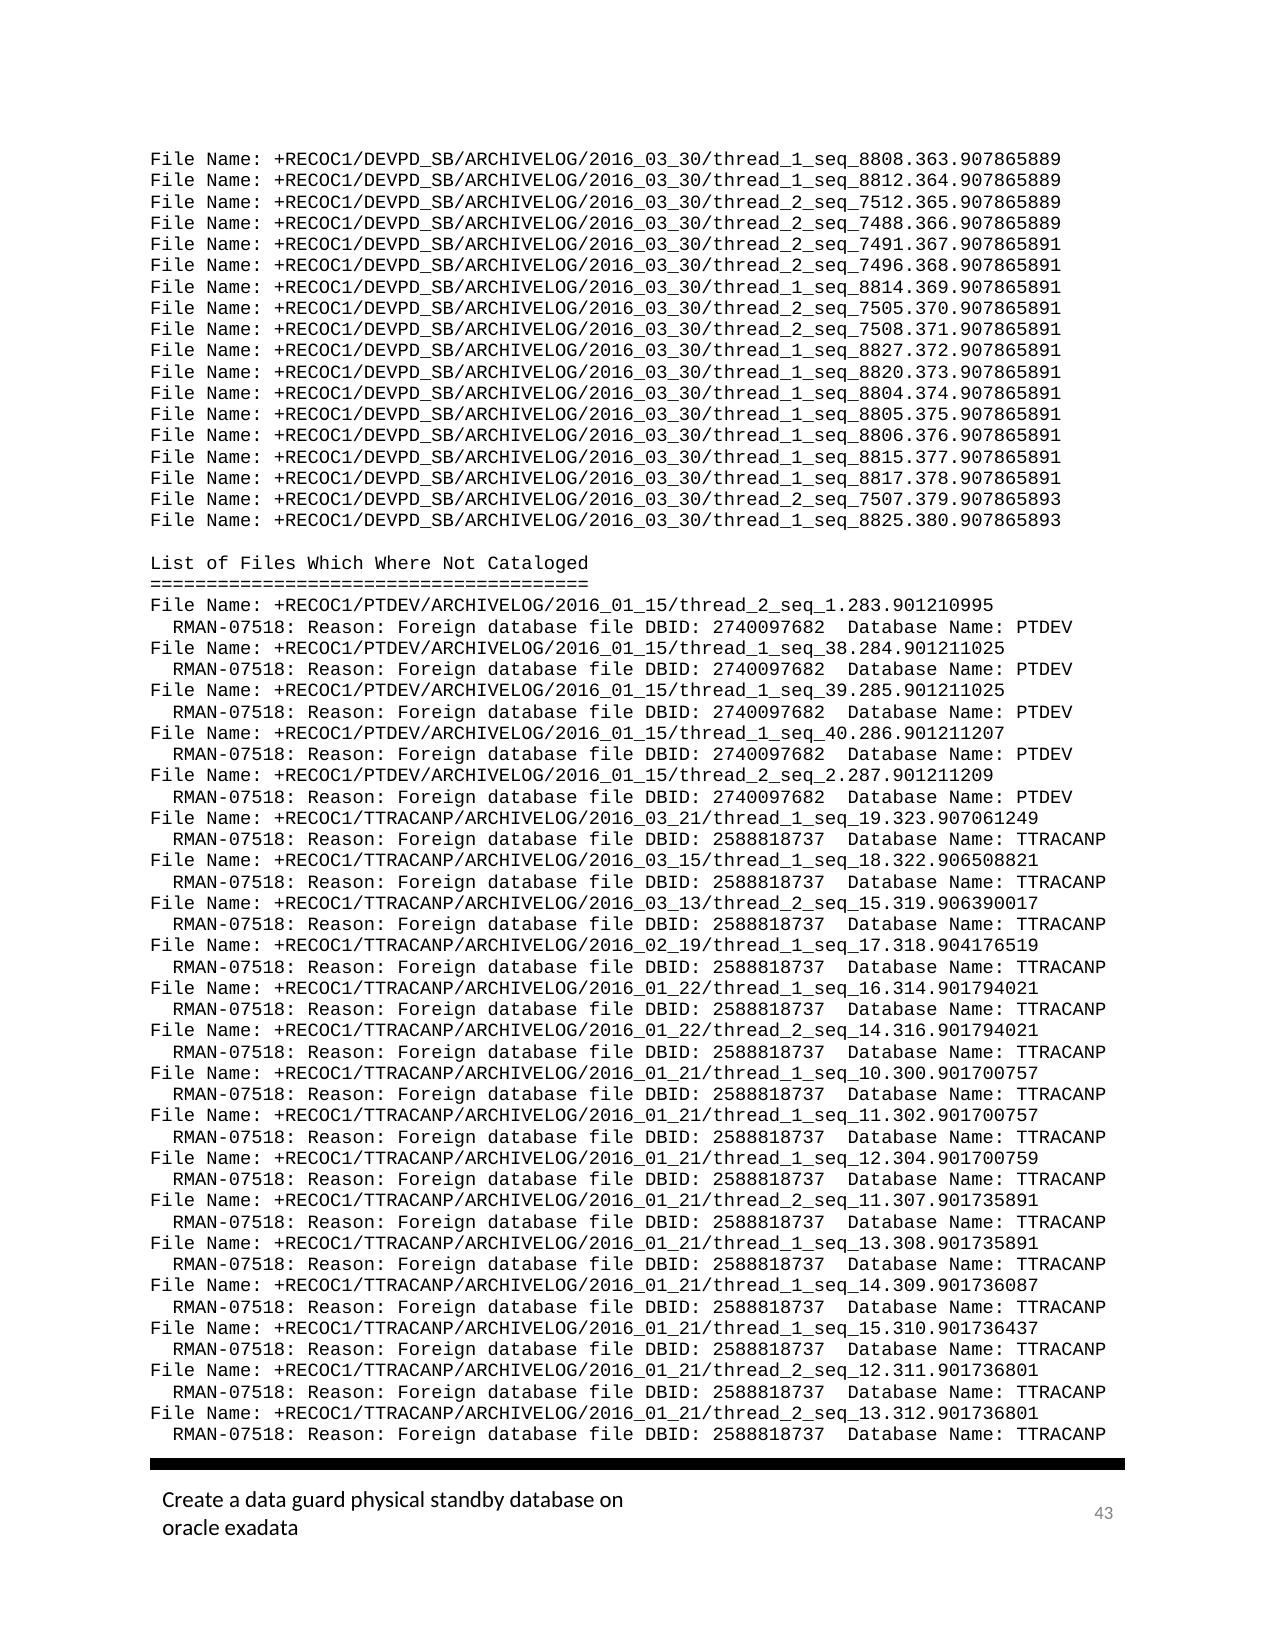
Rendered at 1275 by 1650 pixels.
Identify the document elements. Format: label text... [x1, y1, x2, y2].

text File Name: +RECOC1/DEVPD_SB/ARCHIVELOG/2016_03_30/thread_2_seq_7512.365.907865889 [150, 192, 1125, 214]
text RMAN-07518: Reason: Foreign database file DBID: 2740097682 Database Name: PTDEV [150, 660, 1125, 681]
text RMAN-07518: Reason: Foreign database file DBID: 2588818737 Database Name: TTRACANP [150, 957, 1125, 979]
text RMAN-07518: Reason: Foreign database file DBID: 2588818737 Database Name: TTRACANP [150, 830, 1125, 851]
text File Name: +RECOC1/DEVPD_SB/ARCHIVELOG/2016_03_30/thread_1_seq_8817.378.907865891 [150, 469, 1125, 490]
text RMAN-07518: Reason: Foreign database file DBID: 2588818737 Database Name: TTRACANP [150, 1297, 1125, 1319]
text File Name: +RECOC1/TTRACANP/ARCHIVELOG/2016_03_15/thread_1_seq_18.322.906508821 [150, 851, 1125, 872]
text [150, 1425, 1125, 1446]
text File Name: +RECOC1/DEVPD_SB/ARCHIVELOG/2016_03_30/thread_2_seq_7505.370.907865891 [150, 299, 1125, 320]
text File Name: +RECOC1/DEVPD_SB/ARCHIVELOG/2016_03_30/thread_1_seq_8808.363.907865889 [150, 150, 1125, 171]
text File Name: +RECOC1/TTRACANP/ARCHIVELOG/2016_02_19/thread_1_seq_17.318.904176519 [150, 936, 1125, 957]
text File Name: +RECOC1/PTDEV/ARCHIVELOG/2016_01_15/thread_2_seq_2.287.901211209 [150, 766, 1125, 787]
text File Name: +RECOC1/DEVPD_SB/ARCHIVELOG/2016_03_30/thread_1_seq_8805.375.907865891 [150, 405, 1125, 426]
text RMAN-07518: Reason: Foreign database file DBID: 2740097682 Database Name: PTDEV [150, 787, 1125, 809]
text File Name: +RECOC1/PTDEV/ARCHIVELOG/2016_01_15/thread_1_seq_38.284.901211025 [150, 639, 1125, 660]
text RMAN-07518: Reason: Foreign database file DBID: 2588818737 Database Name: TTRACANP [150, 1042, 1125, 1064]
text File Name: +RECOC1/DEVPD_SB/ARCHIVELOG/2016_03_30/thread_2_seq_7491.367.907865891 [150, 235, 1125, 256]
text RMAN-07518: Reason: Foreign database file DBID: 2588818737 Database Name: TTRACANP [150, 1170, 1125, 1191]
text RMAN-07518: Reason: Foreign database file DBID: 2588818737 Database Name: TTRACANP [150, 915, 1125, 936]
text File Name: +RECOC1/TTRACANP/ARCHIVELOG/2016_01_21/thread_1_seq_13.308.901735891 [150, 1234, 1125, 1255]
text File Name: +RECOC1/DEVPD_SB/ARCHIVELOG/2016_03_30/thread_2_seq_7496.368.907865891 [150, 256, 1125, 277]
text File Name: +RECOC1/TTRACANP/ARCHIVELOG/2016_01_21/thread_1_seq_15.310.901736437 [150, 1319, 1125, 1340]
text File Name: +RECOC1/TTRACANP/ARCHIVELOG/2016_01_21/thread_2_seq_11.307.901735891 [150, 1191, 1125, 1212]
text RMAN-07518: Reason: Foreign database file DBID: 2588818737 Database Name: TTRACANP [150, 1255, 1125, 1276]
text RMAN-07518: Reason: Foreign database file DBID: 2588818737 Database Name: TTRACANP [150, 1127, 1125, 1149]
text RMAN-07518: Reason: Foreign database file DBID: 2588818737 Database Name: TTRACANP [150, 872, 1125, 894]
text File Name: +RECOC1/DEVPD_SB/ARCHIVELOG/2016_03_30/thread_2_seq_7508.371.907865891 [150, 320, 1125, 341]
text RMAN-07518: Reason: Foreign database file DBID: 2740097682 Database Name: PTDEV [150, 745, 1125, 766]
text RMAN-07518: Reason: Foreign database file DBID: 2740097682 Database Name: PTDEV [150, 702, 1125, 724]
text File Name: +RECOC1/DEVPD_SB/ARCHIVELOG/2016_03_30/thread_1_seq_8806.376.907865891 [150, 426, 1125, 447]
text File Name: +RECOC1/DEVPD_SB/ARCHIVELOG/2016_03_30/thread_1_seq_8804.374.907865891 [150, 384, 1125, 405]
text File Name: +RECOC1/DEVPD_SB/ARCHIVELOG/2016_03_30/thread_2_seq_7488.366.907865889 [150, 214, 1125, 235]
text File Name: +RECOC1/PTDEV/ARCHIVELOG/2016_01_15/thread_1_seq_40.286.901211207 [150, 724, 1125, 745]
text File Name: +RECOC1/TTRACANP/ARCHIVELOG/2016_01_21/thread_1_seq_12.304.901700759 [150, 1149, 1125, 1170]
text RMAN-07518: Reason: Foreign database file DBID: 2588818737 Database Name: TTRACANP [150, 1382, 1125, 1404]
text File Name: +RECOC1/DEVPD_SB/ARCHIVELOG/2016_03_30/thread_1_seq_8815.377.907865891 [150, 447, 1125, 469]
text File Name: +RECOC1/TTRACANP/ARCHIVELOG/2016_03_13/thread_2_seq_15.319.906390017 [150, 894, 1125, 915]
text RMAN-07518: Reason: Foreign database file DBID: 2588818737 Database Name: TTRACANP [150, 1000, 1125, 1021]
text File Name: +RECOC1/PTDEV/ARCHIVELOG/2016_01_15/thread_1_seq_39.285.901211025 [150, 681, 1125, 702]
text File Name: +RECOC1/DEVPD_SB/ARCHIVELOG/2016_03_30/thread_2_seq_7507.379.907865893 [150, 490, 1125, 511]
text RMAN-07518: Reason: Foreign database file DBID: 2740097682 Database Name: PTDEV [150, 617, 1125, 639]
text File Name: +RECOC1/DEVPD_SB/ARCHIVELOG/2016_03_30/thread_1_seq_8814.369.907865891 [150, 277, 1125, 299]
text File Name: +RECOC1/TTRACANP/ARCHIVELOG/2016_01_21/thread_1_seq_14.309.901736087 [150, 1276, 1125, 1297]
text File Name: +RECOC1/TTRACANP/ARCHIVELOG/2016_01_22/thread_2_seq_14.316.901794021 [150, 1021, 1125, 1042]
text List of Files Which Where Not Cataloged [150, 554, 1125, 575]
text File Name: +RECOC1/DEVPD_SB/ARCHIVELOG/2016_03_30/thread_1_seq_8820.373.907865891 [150, 362, 1125, 384]
text File Name: +RECOC1/TTRACANP/ARCHIVELOG/2016_03_21/thread_1_seq_19.323.907061249 [150, 809, 1125, 830]
text File Name: +RECOC1/TTRACANP/ARCHIVELOG/2016_01_21/thread_1_seq_11.302.901700757 [150, 1106, 1125, 1127]
text ======================================= [150, 575, 1125, 596]
text RMAN-07518: Reason: Foreign database file DBID: 2588818737 Database Name: TTRACANP [150, 1085, 1125, 1106]
text RMAN-07518: Reason: Foreign database file DBID: 2588818737 Database Name: TTRACANP [150, 1340, 1125, 1361]
text RMAN-07518: Reason: Foreign database file DBID: 2588818737 Database Name: TTRACANP [150, 1212, 1125, 1234]
text File Name: +RECOC1/DEVPD_SB/ARCHIVELOG/2016_03_30/thread_1_seq_8812.364.907865889 [150, 171, 1125, 192]
text File Name: +RECOC1/DEVPD_SB/ARCHIVELOG/2016_03_30/thread_1_seq_8825.380.907865893 [150, 511, 1125, 532]
text File Name: +RECOC1/TTRACANP/ARCHIVELOG/2016_01_21/thread_1_seq_10.300.901700757 [150, 1064, 1125, 1085]
text File Name: +RECOC1/PTDEV/ARCHIVELOG/2016_01_15/thread_2_seq_1.283.901210995 [150, 596, 1125, 617]
text File Name: +RECOC1/TTRACANP/ARCHIVELOG/2016_01_22/thread_1_seq_16.314.901794021 [150, 979, 1125, 1000]
text File Name: +RECOC1/DEVPD_SB/ARCHIVELOG/2016_03_30/thread_1_seq_8827.372.907865891 [150, 341, 1125, 362]
text File Name: +RECOC1/TTRACANP/ARCHIVELOG/2016_01_21/thread_2_seq_12.311.901736801 [150, 1361, 1125, 1382]
text File Name: +RECOC1/TTRACANP/ARCHIVELOG/2016_01_21/thread_2_seq_13.312.901736801 [150, 1404, 1125, 1425]
